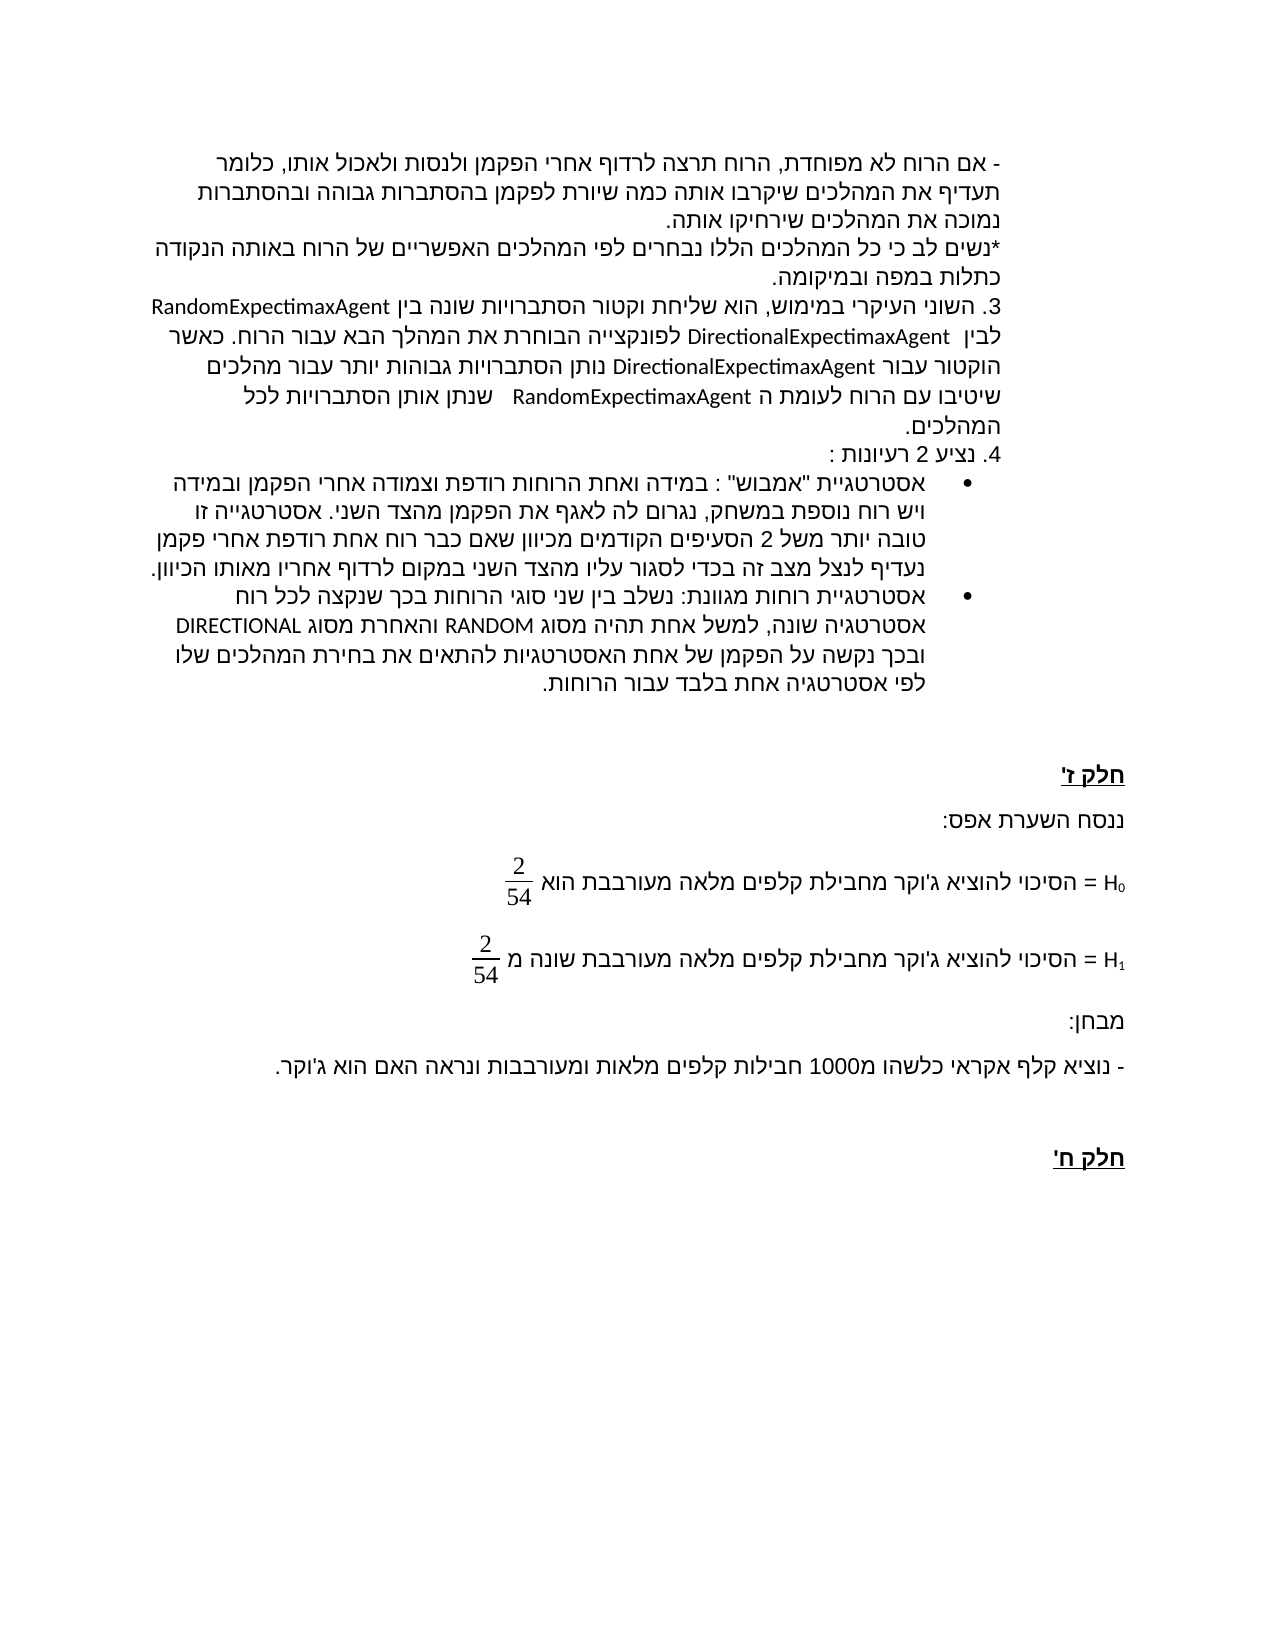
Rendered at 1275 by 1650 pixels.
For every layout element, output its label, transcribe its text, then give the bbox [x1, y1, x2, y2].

list אסטרטגיית רוחות מגוונת: נשלב בין שני סוגי הרוחות בכך שנקצה לכל רוח אסטרטגיה שונה, למשל אחת תהיה מסוג RANDOM והאחרת מסוג DIRECTIONAL ובכך נקשה על הפקמן של אחת האסטרטגיות להתאים את בחירת המהלכים שלו לפי אסטרטגיה אחת בלבד עבור הרוחות. [150, 583, 964, 697]
list 3. השוני העיקרי במימוש, הוא שליחת וקטור הסתברויות שונה בין RandomExpectimaxAgent לבין DirectionalExpectimaxAgent לפונקצייה הבוחרת את המהלך הבא עבור הרוח. כאשר הוקטור עבור DirectionalExpectimaxAgent נותן הסתברויות גבוהות יותר עבור מהלכים שיטיבו עם הרוח לעומת ה RandomExpectimaxAgent שנתן אותן הסתברויות לכל המהלכים. [150, 292, 1001, 439]
text מבחן: [150, 1008, 1125, 1034]
list 4. נציע 2 רעיונות : [150, 441, 1001, 467]
text חלק ח' [150, 1145, 1125, 1171]
list - אם הרוח לא מפוחדת, הרוח תרצה לרדוף אחרי הפקמן ולנסות ולאכול אותו, כלומר תעדיף את המהלכים שיקרבו אותה כמה שיורת לפקמן בהסתברות גבוהה ובהסתברות נמוכה את המהלכים שירחיקו אותה. [150, 150, 1001, 233]
list אסטרטגיית "אמבוש" : במידה ואחת הרוחות רודפת וצמודה אחרי הפקמן ובמידה ויש רוח נוספת במשחק, נגרום לה לאגף את הפקמן מהצד השני. אסטרטגייה זו טובה יותר משל 2 הסעיפים הקודמים מכיוון שאם כבר רוח אחת רודפת אחרי פקמן נעדיף לנצל מצב זה בכדי לסגור עליו מהצד השני במקום לרדוף אחריו מאותו הכיוון. [150, 469, 964, 581]
text - נוציא קלף אקראי כלשהו מ1000 חבילות קלפים מלאות ומעורבבות ונראה האם הוא ג'וקר. [150, 1053, 1125, 1079]
text חלק ז' [150, 762, 1125, 788]
text ננסח השערת אפס: [150, 807, 1125, 834]
text H1 = הסיכוי להוציא ג'וקר מחבילת קלפים מלאה מעורבבת שונה מ [150, 930, 1125, 989]
text H0 = הסיכוי להוציא ג'וקר מחבילת קלפים מלאה מעורבבת הוא [150, 852, 1125, 911]
list *נשים לב כי כל המהלכים הללו נבחרים לפי המהלכים האפשריים של הרוח באותה הנקודה כתלות במפה ובמיקומה. [150, 235, 1001, 290]
